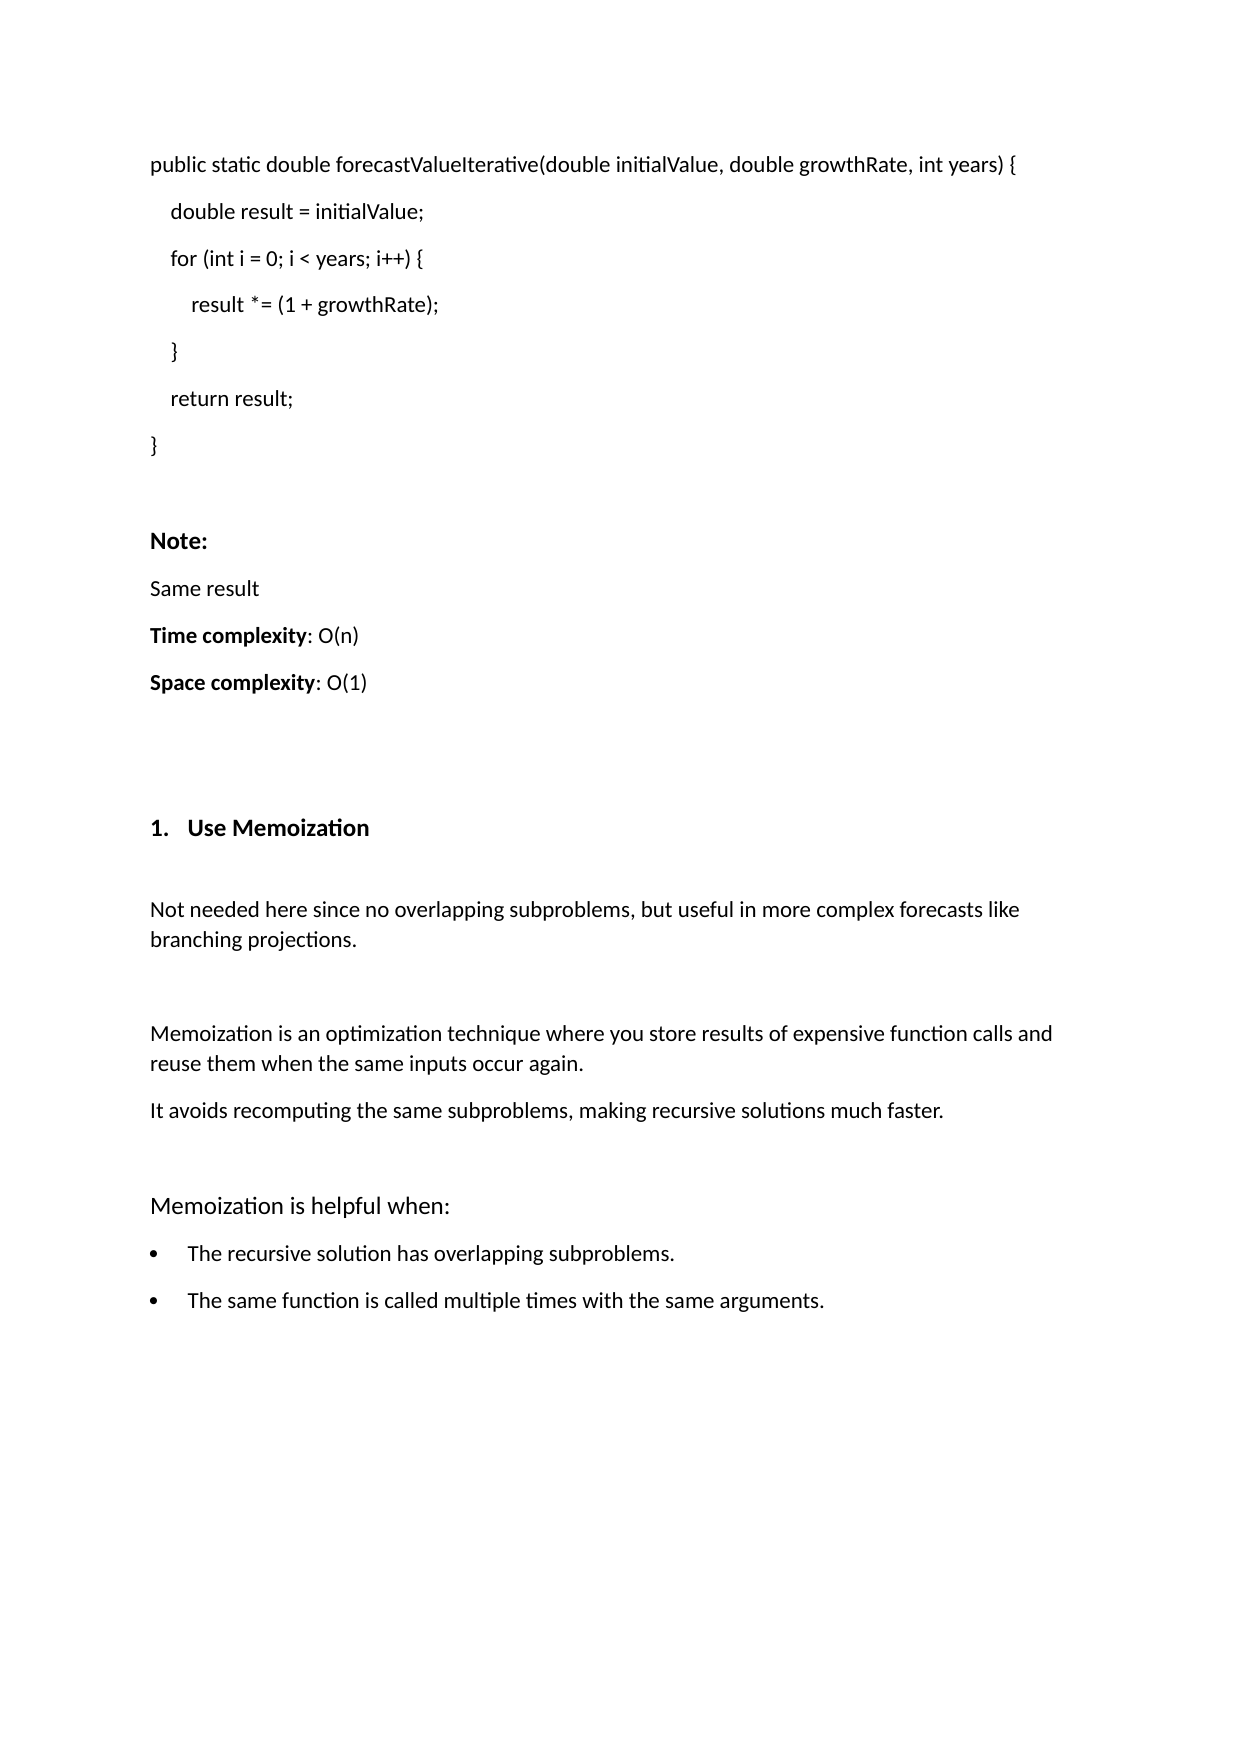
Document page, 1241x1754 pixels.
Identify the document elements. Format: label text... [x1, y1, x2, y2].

text It avoids recomputing the same subproblems, making recursive solutions much faster. [150, 1096, 1090, 1124]
list Use Memoization [150, 812, 1090, 843]
text Time complexity: O(n) [150, 621, 1090, 649]
text } [150, 431, 1090, 459]
text Same result [150, 574, 1090, 603]
text for (int i = 0; i < years; i++) { [150, 244, 1090, 272]
text Note: [150, 525, 1090, 556]
list The recursive solution has overlapping subproblems. [150, 1239, 1090, 1267]
list The same function is called multiple times with the same arguments. [150, 1286, 1090, 1314]
text return result; [150, 384, 1090, 412]
text double result = initialValue; [150, 197, 1090, 225]
text public static double forecastValueIterative(double initialValue, double growthRate, int years) { [150, 150, 1090, 178]
text Space complexity: O(1) [150, 668, 1090, 696]
text Memoization is helpful when: [150, 1190, 1090, 1220]
text Memoization is an optimization technique where you store results of expensive function calls and reuse them when the same inputs occur again. [150, 1019, 1090, 1077]
text } [150, 337, 1090, 366]
text Not needed here since no overlapping subproblems, but useful in more complex forecasts like branching projections. [150, 895, 1090, 953]
text result *= (1 + growthRate); [150, 291, 1090, 319]
